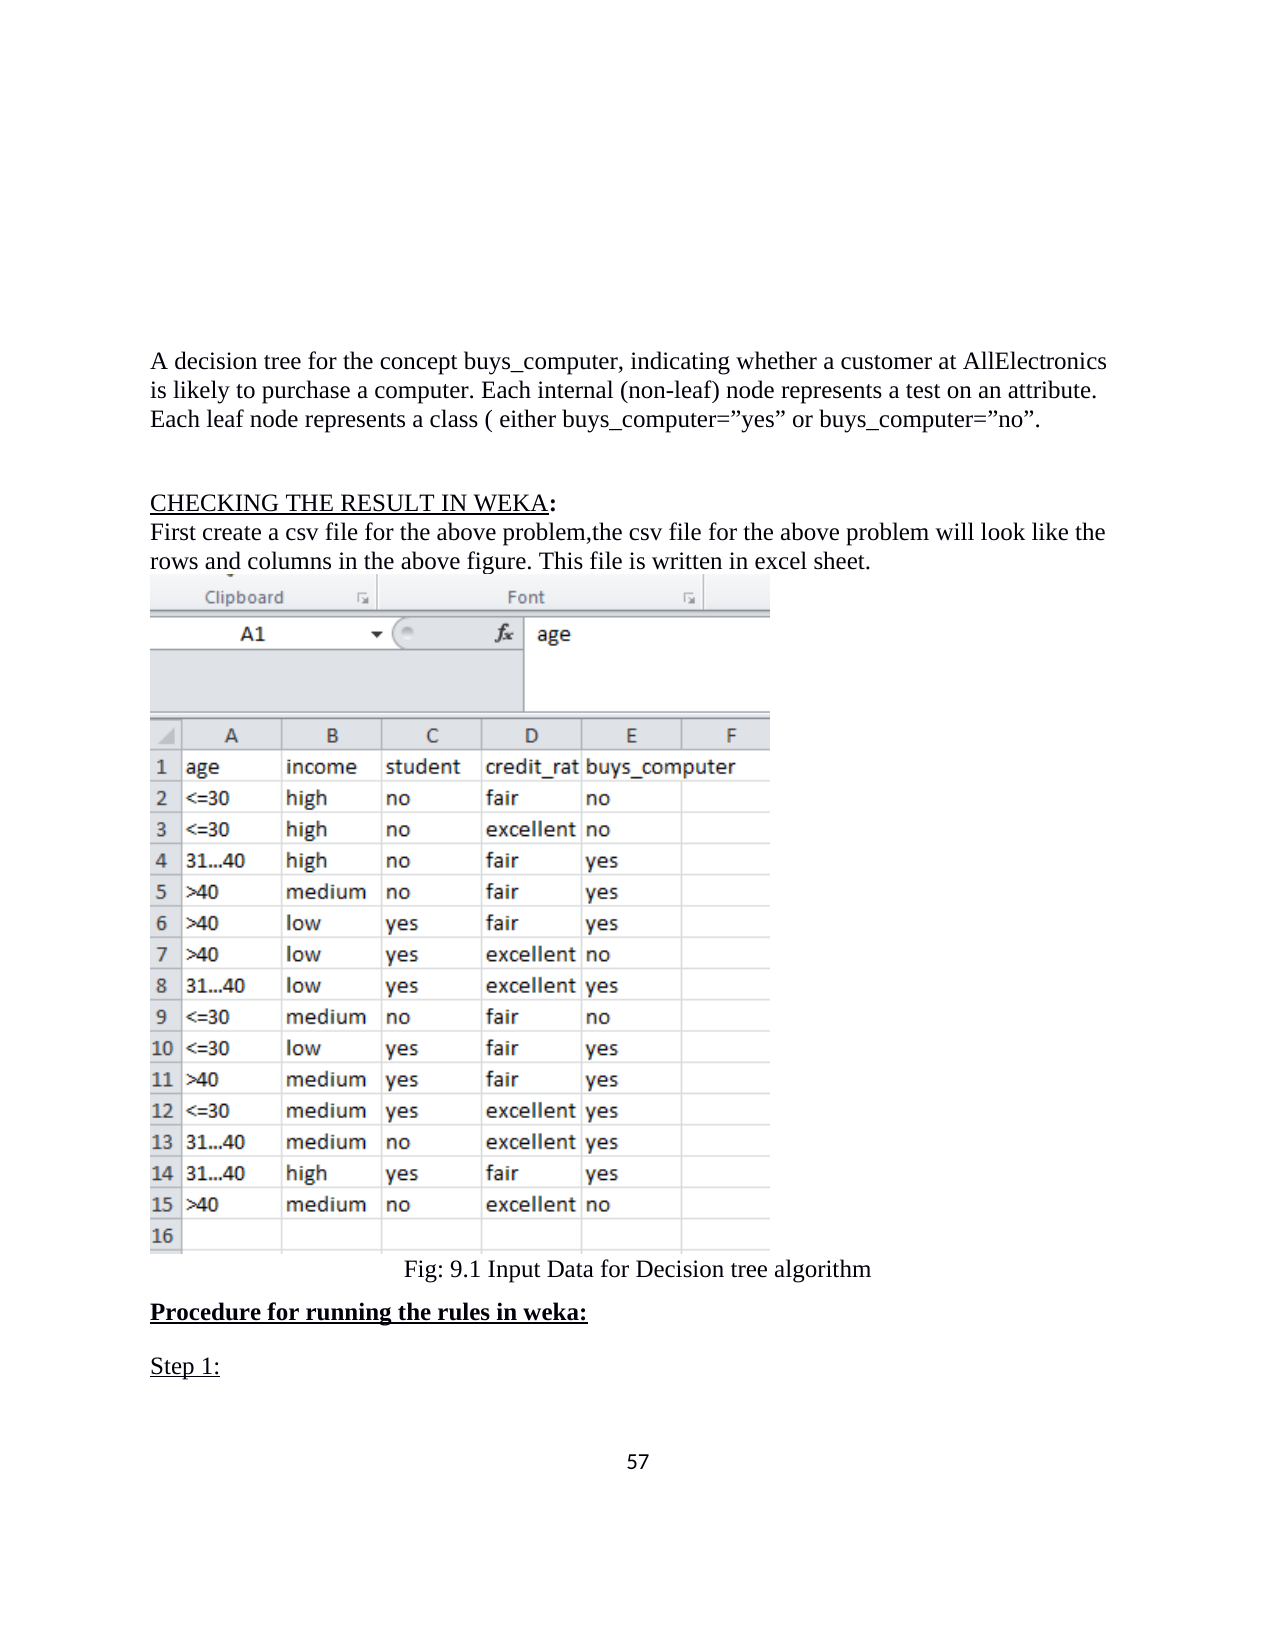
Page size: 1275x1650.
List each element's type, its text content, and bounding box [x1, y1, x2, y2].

text Procedure for running the rules in weka: [150, 1297, 1125, 1326]
picture [150, 574, 770, 1254]
text Fig: 9.1 Input Data for Decision tree algorithm [150, 1254, 1125, 1283]
text CHECKING THE RESULT IN WEKA: [150, 488, 1125, 517]
text Step 1: [150, 1351, 1125, 1380]
text A decision tree for the concept buys_computer, indicating whether a customer at AllElectronics is likely to purchase a computer. Each internal (non-leaf) node represents a test on an attribute. Each leaf node represents a class ( either buys_computer=”yes” or buys_computer=”no”. [150, 346, 1125, 432]
text First create a csv file for the above problem,the csv file for the above problem will look like the rows and columns in the above figure. This file is written in excel sheet. [150, 517, 1125, 575]
